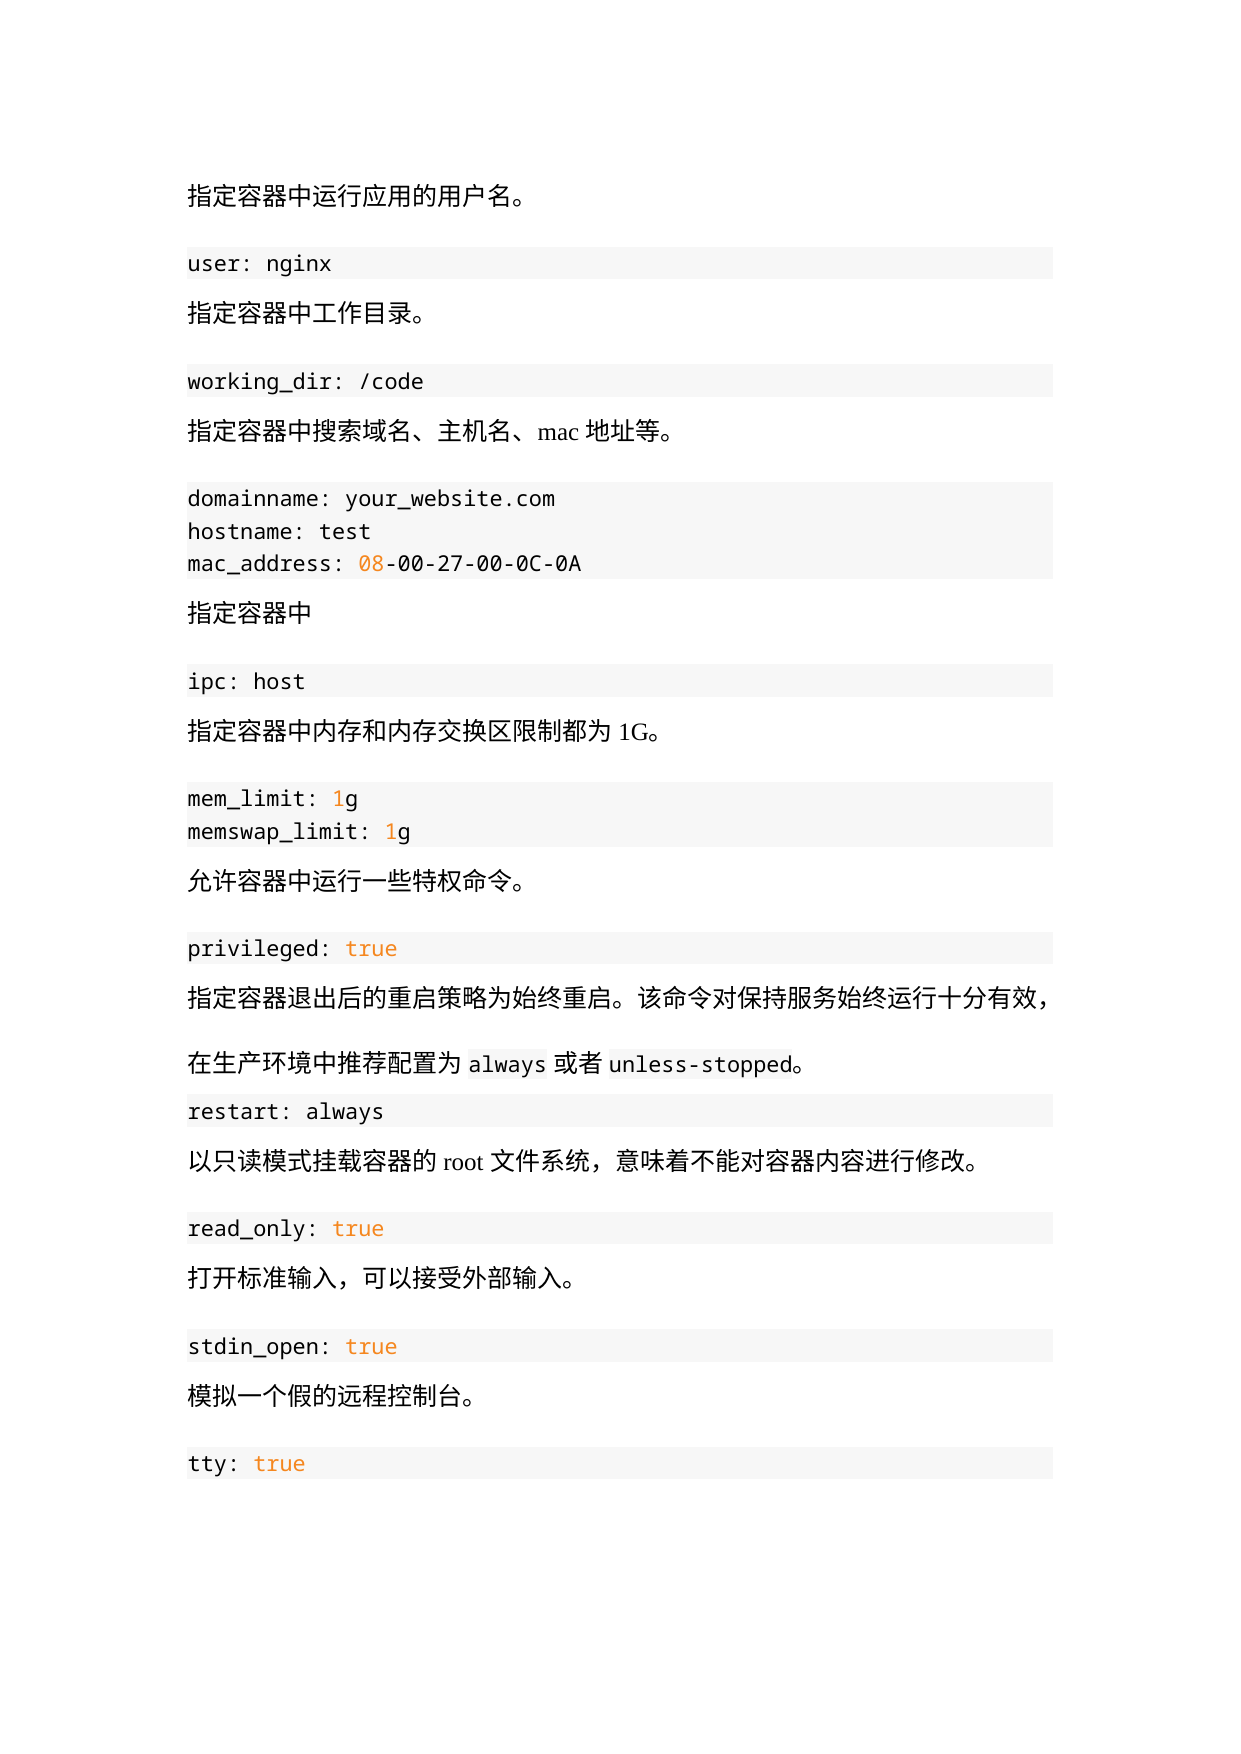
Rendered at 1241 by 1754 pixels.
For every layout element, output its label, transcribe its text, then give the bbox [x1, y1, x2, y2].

text working_dir: /code [187, 364, 1053, 397]
text 模拟一个假的远程控制台。 [187, 1362, 1053, 1427]
text 指定容器退出后的重启策略为始终重启。该命令对保持服务始终运行十分有效，在生产环境中推荐配置为 always 或者 unless-stopped。 [187, 964, 1053, 1094]
text ipc: host [187, 664, 1053, 697]
text mac_address: 08-00-27-00-0C-0A [187, 547, 1053, 579]
text mem_limit: 1g [187, 782, 1053, 814]
text restart: always [187, 1094, 1053, 1127]
text user: nginx [187, 247, 1053, 279]
text 指定容器中搜索域名、主机名、mac 地址等。 [187, 397, 1053, 462]
text tty: true [187, 1447, 1053, 1479]
text stdin_open: true [187, 1329, 1053, 1362]
text 打开标准输入，可以接受外部输入。 [187, 1244, 1053, 1309]
text 指定容器中 [187, 579, 1053, 644]
text domainname: your_website.com [187, 482, 1053, 514]
text 指定容器中工作目录。 [187, 279, 1053, 344]
text read_only: true [187, 1212, 1053, 1244]
text hostname: test [187, 514, 1053, 547]
text privileged: true [187, 932, 1053, 964]
text 允许容器中运行一些特权命令。 [187, 847, 1053, 912]
text 指定容器中内存和内存交换区限制都为 1G。 [187, 697, 1053, 762]
text 以只读模式挂载容器的 root 文件系统，意味着不能对容器内容进行修改。 [187, 1127, 1053, 1192]
text memswap_limit: 1g [187, 814, 1053, 847]
text 指定容器中运行应用的用户名。 [187, 162, 1053, 227]
